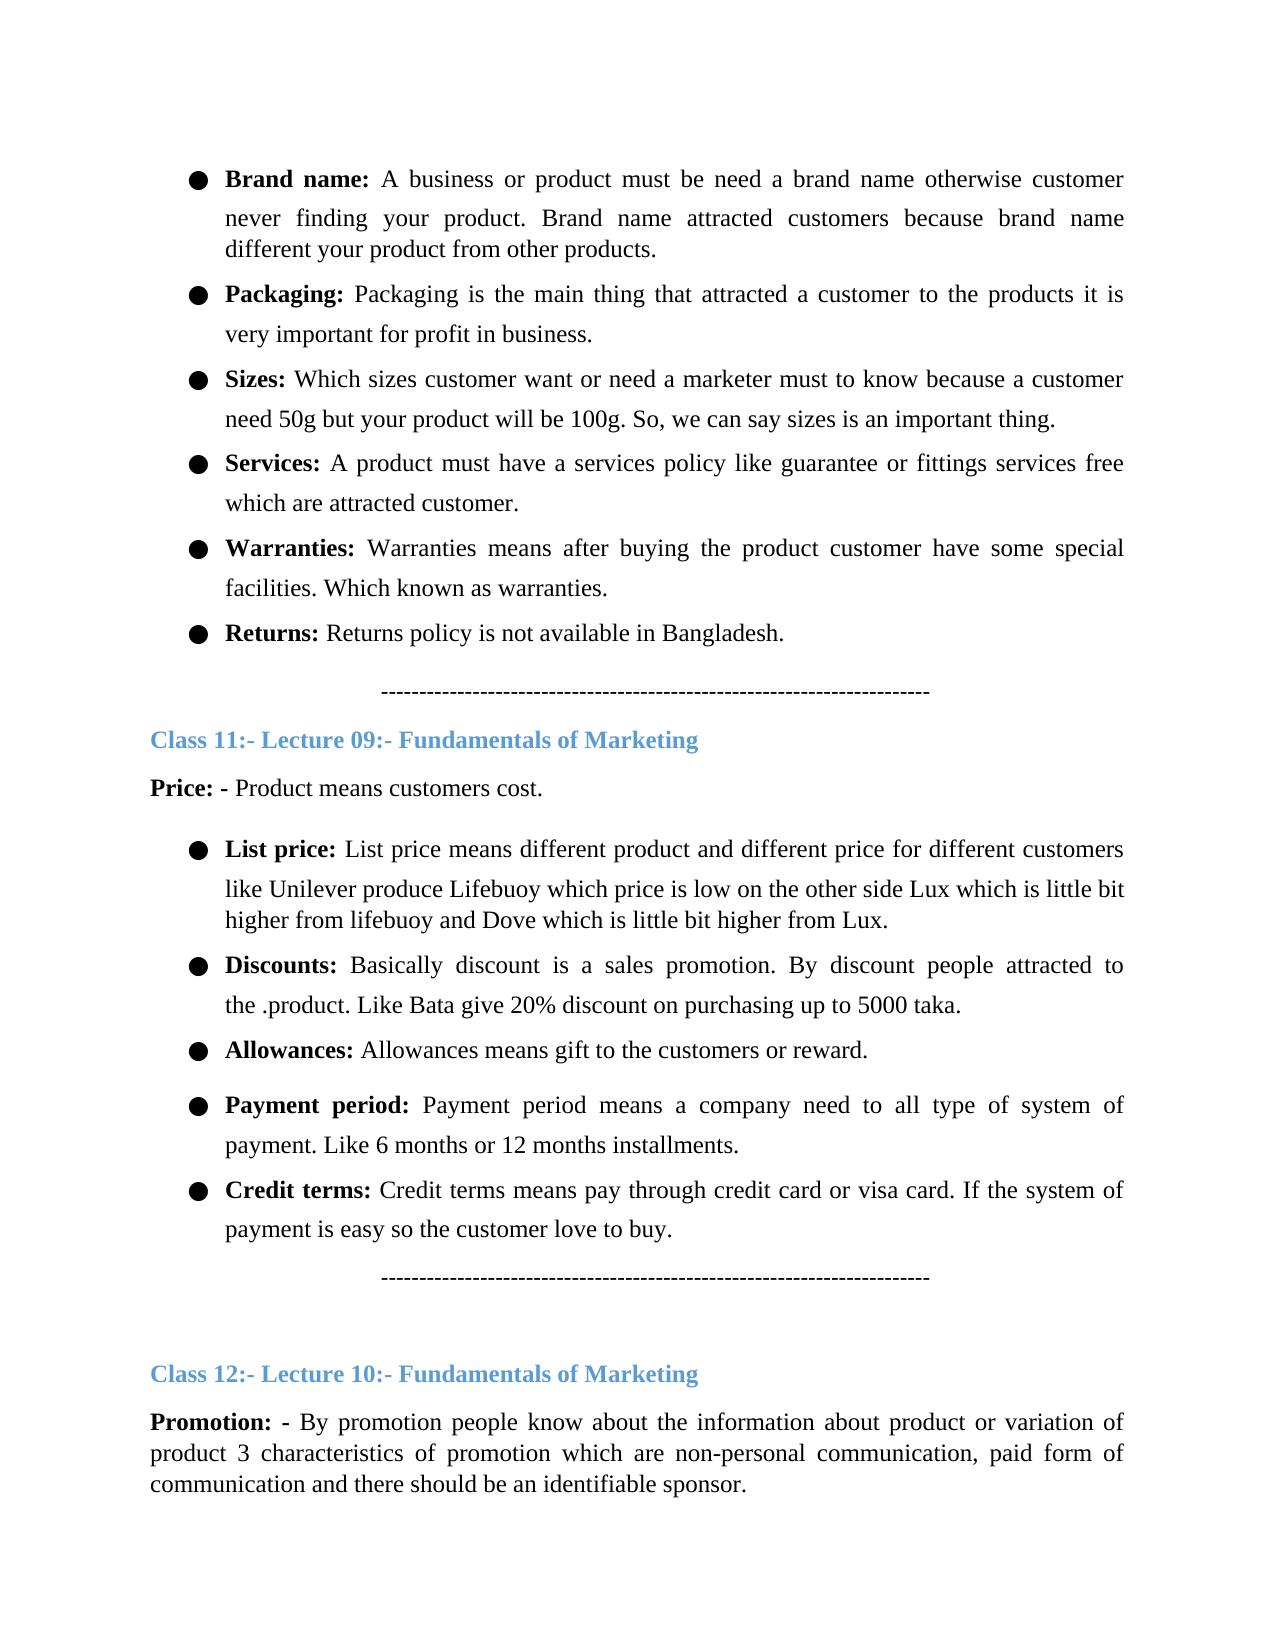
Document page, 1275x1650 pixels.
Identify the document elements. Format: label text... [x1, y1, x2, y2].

text ------------------------------------------------------------------------ [187, 676, 1125, 706]
list Services: A product must have a services policy like guarantee or fittings services free which are attracted customer. [187, 435, 1125, 517]
text Class 11:- Lecture 09:- Fundamentals of Marketing [150, 726, 1125, 754]
text Class 12:- Lecture 10:- Fundamentals of Marketing [150, 1359, 1125, 1388]
list Returns: Returns policy is not available in Bangladesh. [187, 604, 1125, 655]
text Promotion: - By promotion people know about the information about product or variation of product 3 characteristics of promotion which are non-personal communication, paid form of communication and there should be an identifiable sponsor. [150, 1407, 1125, 1498]
list Sizes: Which sizes customer want or need a marketer must to know because a customer need 50g but your product will be 100g. So, we can say sizes is an important thing. [187, 350, 1125, 432]
list Payment period: Payment period means a company need to all type of system of payment. Like 6 months or 12 months installments. [187, 1076, 1125, 1159]
list Allowances: Allowances means gift to the customers or reward. [187, 1021, 1125, 1072]
list Brand name: A business or product must be need a brand name otherwise customer never finding your product. Brand name attracted customers because brand name different your product from other products. [187, 150, 1125, 263]
list Warranties: Warranties means after buying the product customer have some special facilities. Which known as warranties. [187, 519, 1125, 602]
list Credit terms: Credit terms means pay through credit card or visa card. If the system of payment is easy so the customer love to buy. [187, 1161, 1125, 1243]
text ------------------------------------------------------------------------ [187, 1262, 1125, 1293]
list Packaging: Packaging is the main thing that attracted a customer to the products it is very important for profit in business. [187, 266, 1125, 348]
text Price: - Product means customers cost. [150, 773, 1125, 802]
list List price: List price means different product and different price for different customers like Unilever produce Lifebuoy which price is low on the other side Lux which is little bit higher from lifebuoy and Dove which is little bit higher from Lux. [187, 821, 1125, 934]
list Discounts: Basically discount is a sales promotion. By discount people attracted to the .product. Like Bata give 20% discount on purchasing up to 5000 taka. [187, 937, 1125, 1019]
